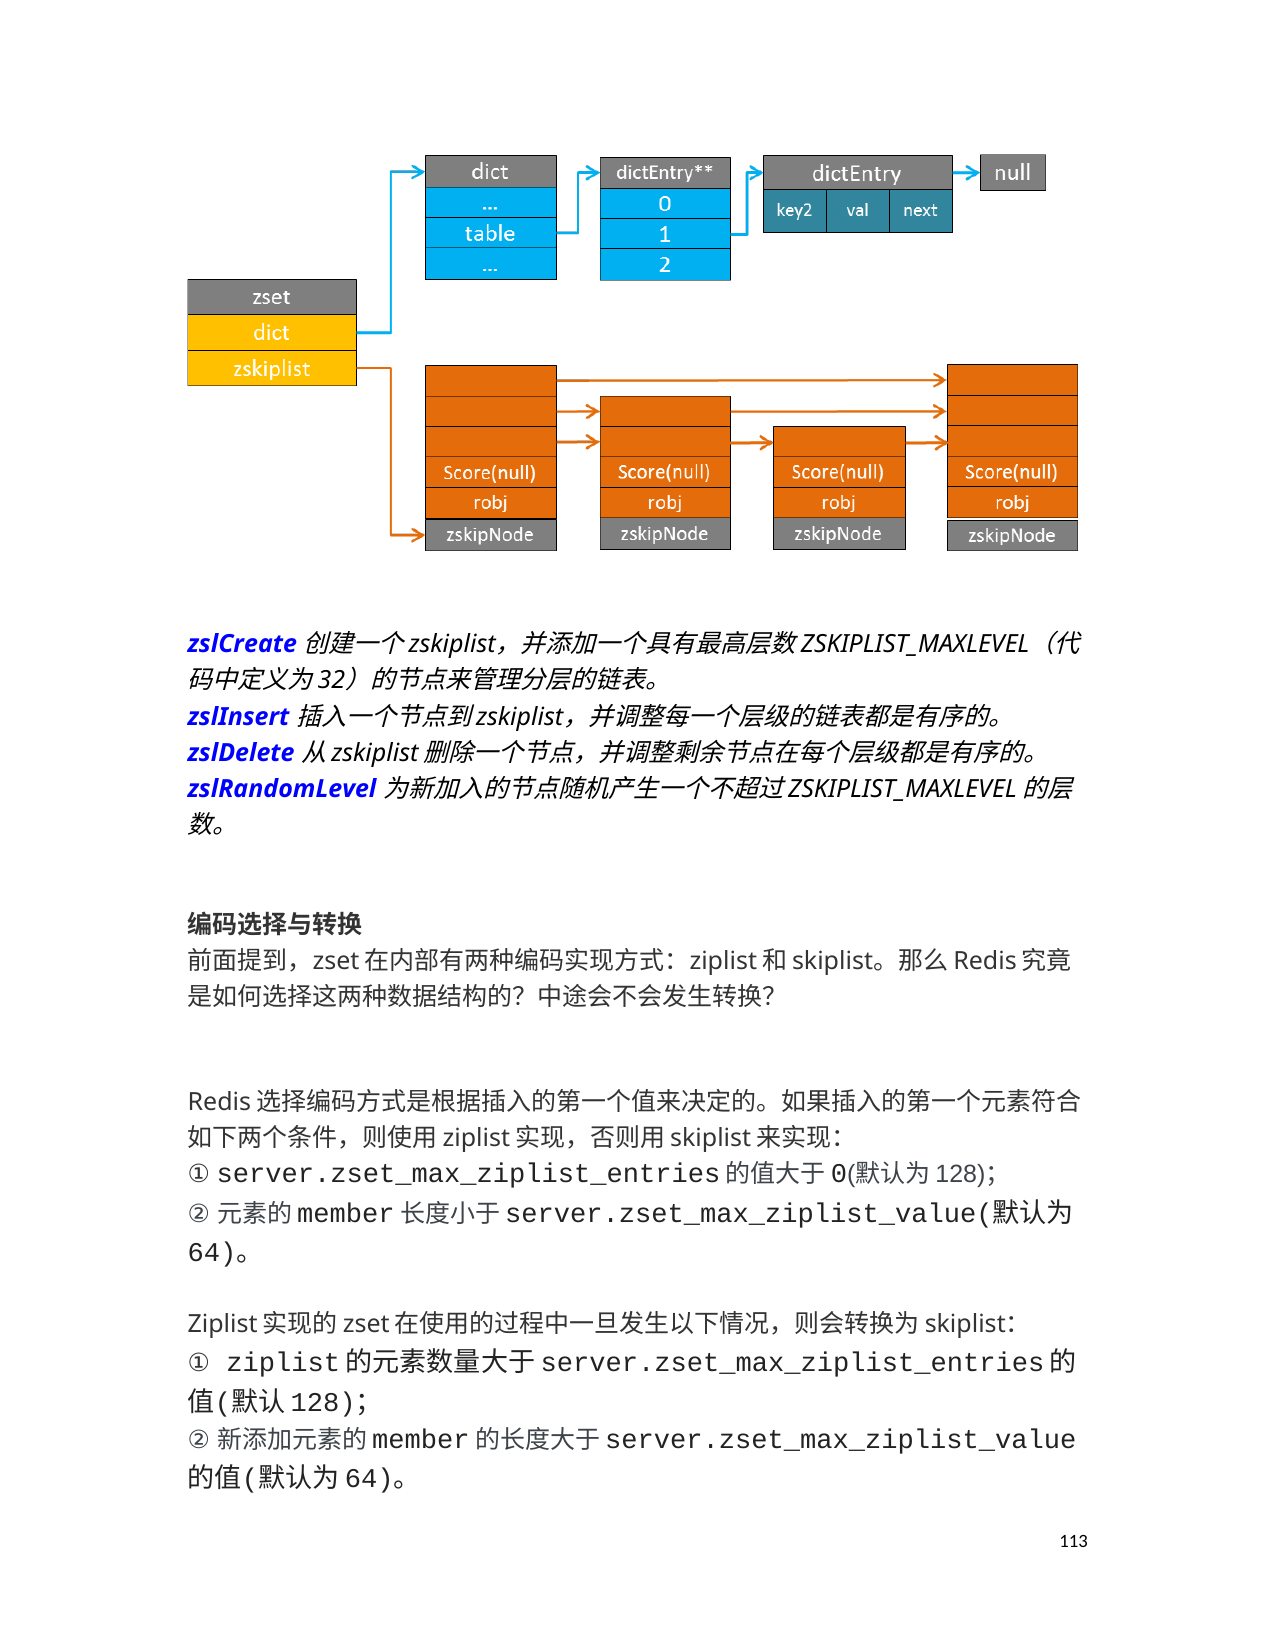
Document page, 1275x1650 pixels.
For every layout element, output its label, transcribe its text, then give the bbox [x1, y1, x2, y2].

text zslInsert 插入一个节点到zskiplist，并调整每一个层级的链表都是有序的。 [187, 696, 1087, 732]
text Ziplist实现的zset在使用的过程中一旦发生以下情况，则会转换为skiplist： [187, 1304, 1087, 1340]
picture [187, 150, 1078, 561]
text zslRandomLevel 为新加入的节点随机产生一个不超过ZSKIPLIST_MAXLEVEL的层数。 [187, 768, 1087, 841]
text Redis选择编码方式是根据插入的第一个值来决定的。如果插入的第一个元素符合 [187, 1081, 1087, 1117]
text 编码选择与转换 [187, 904, 1087, 940]
text zslCreate 创建一个zskiplist，并添加一个具有最高层数ZSKIPLIST_MAXLEVEL（代码中定义为32）的节点来管理分层的链表。 [187, 623, 1087, 696]
text ① server.zset_max_ziplist_entries的值大于0(默认为128)； [187, 1153, 1087, 1191]
text zslDelete 从zskiplist删除一个节点，并调整剩余节点在每个层级都是有序的。 [187, 732, 1087, 768]
text 如下两个条件，则使用ziplist实现，否则用skiplist来实现： [187, 1117, 1087, 1153]
text ② 新添加元素的member的长度大于server.zset_max_ziplist_value的值(默认为64)。 [187, 1419, 1087, 1496]
text ① ziplist的元素数量大于server.zset_max_ziplist_entries的值(默认128)； [187, 1340, 1087, 1419]
text ② 元素的member长度小于server.zset_max_ziplist_value(默认为64)。 [187, 1191, 1087, 1270]
text 前面提到，zset在内部有两种编码实现方式：ziplist和skiplist。那么Redis究竟是如何选择这两种数据结构的？中途会不会发生转换？ [187, 940, 1087, 1013]
